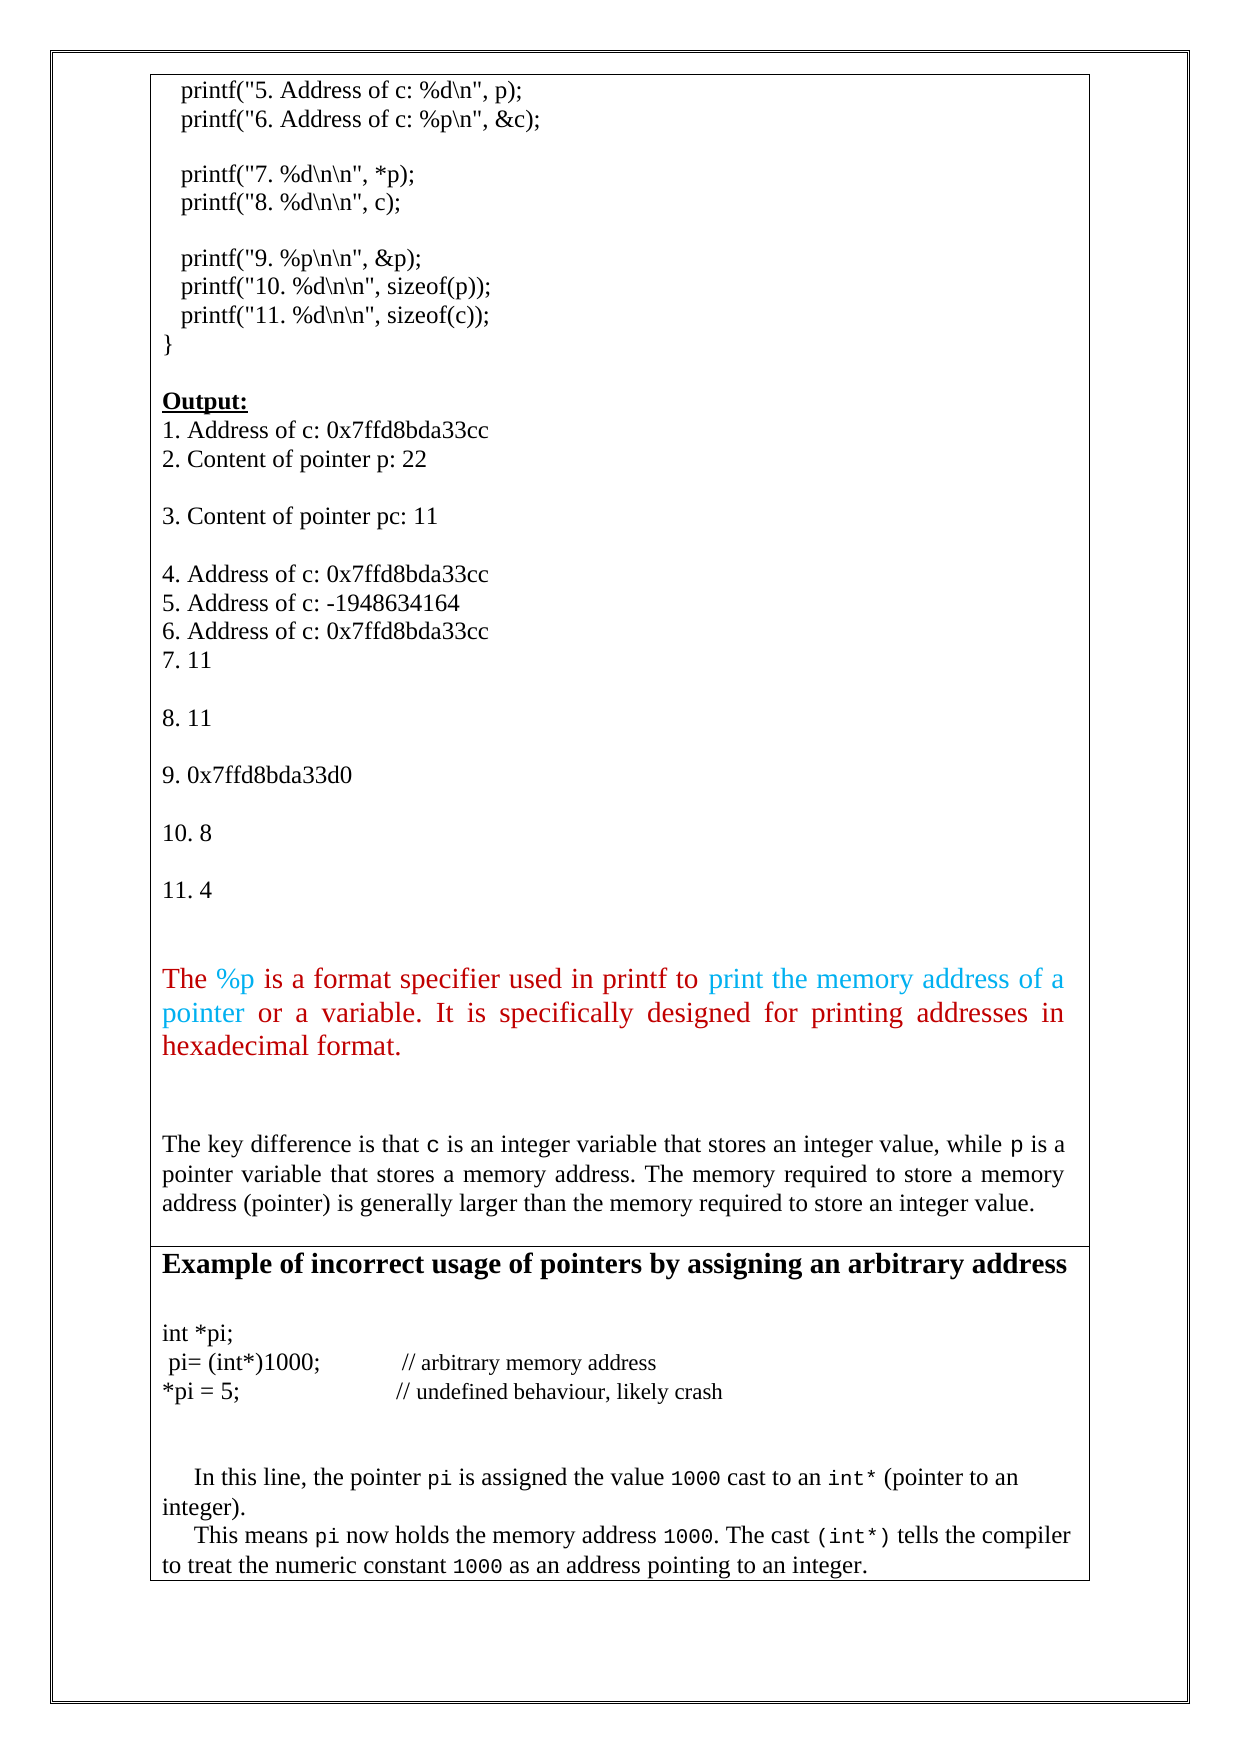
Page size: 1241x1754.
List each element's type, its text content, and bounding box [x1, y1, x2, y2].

table_cell Example of incorrect usage of pointers by assigning an arbitrary address int *pi; pi= (int*)1000; // arbitrary memory address *pi = 5; // undefined behaviour, likely crash  In this line, the pointer pi is assigned the value 1000 cast to an int* (pointer to an integer).  This means pi now holds the memory address 1000. The cast (int*) tells the compiler to treat the numeric constant 1000 as an address pointing to an integer. [151, 1247, 1089, 1580]
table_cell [151, 75, 1089, 1246]
